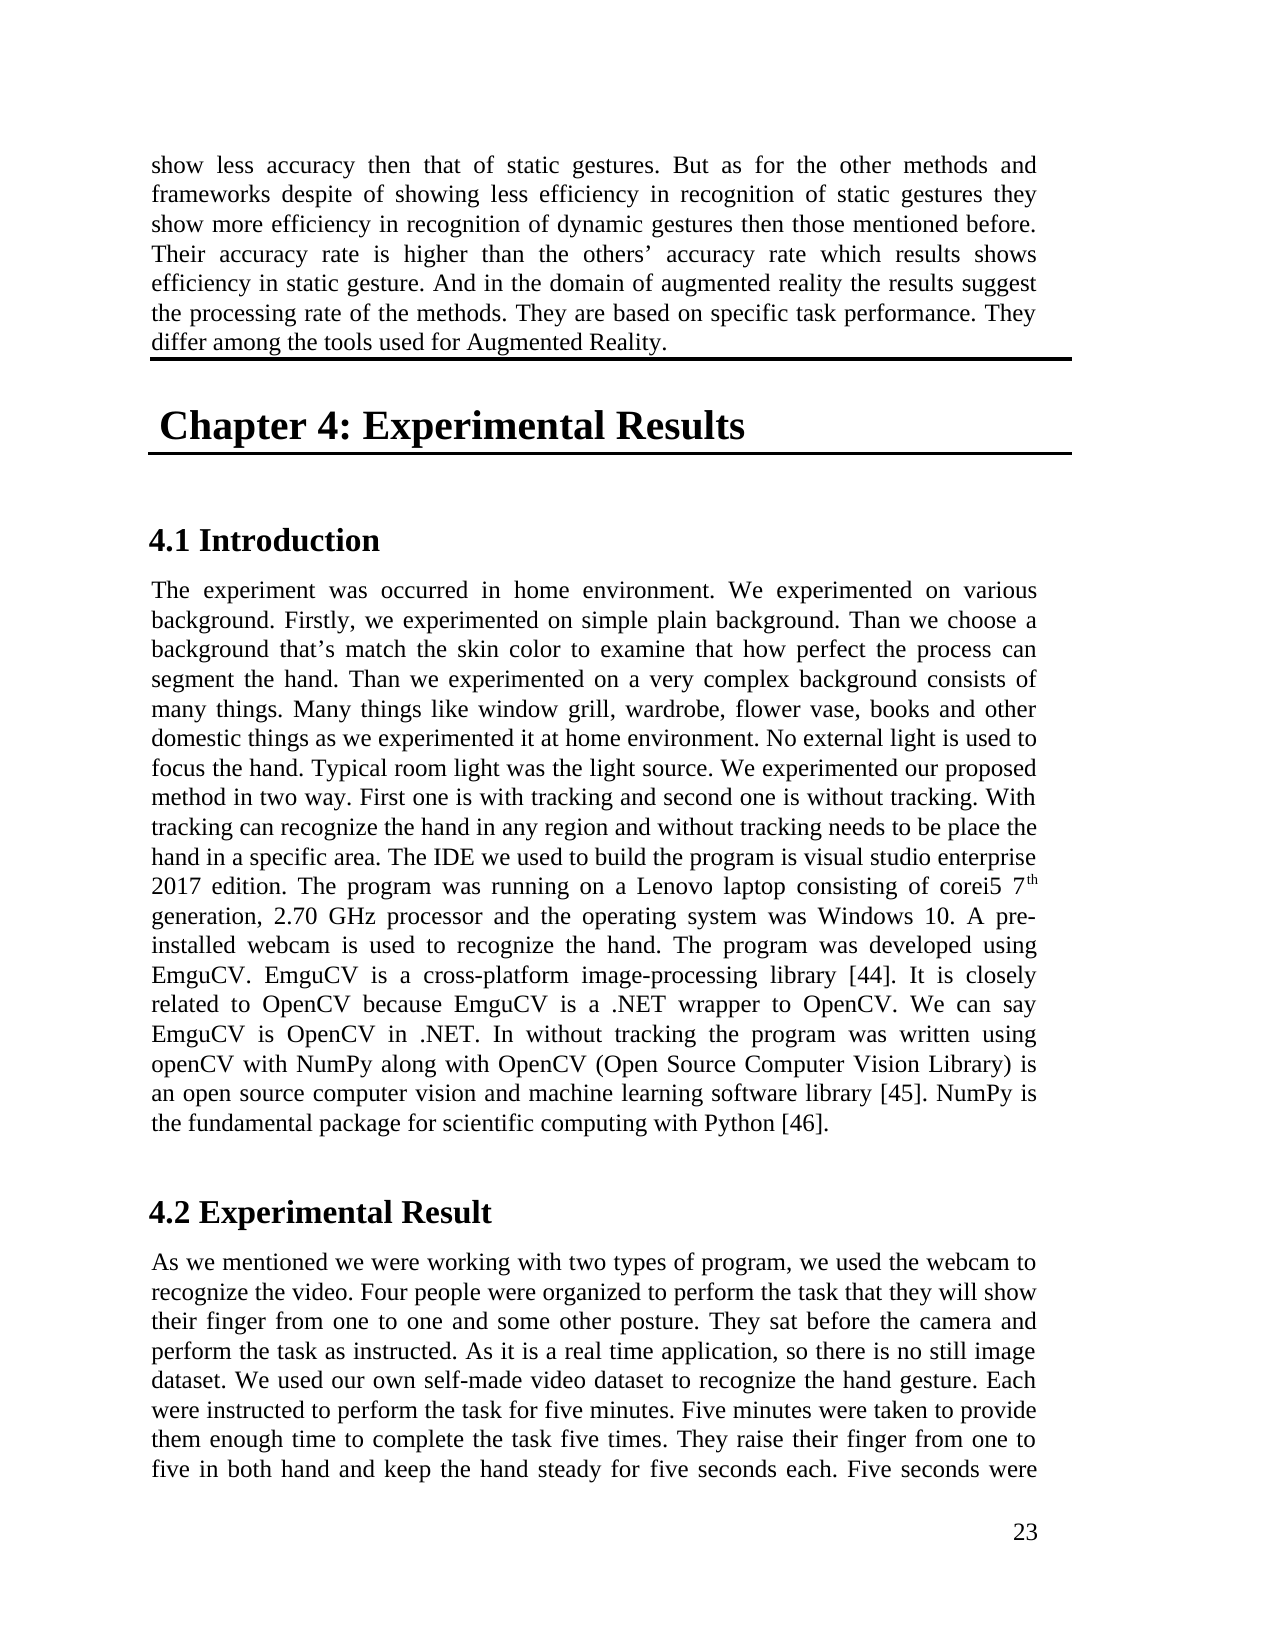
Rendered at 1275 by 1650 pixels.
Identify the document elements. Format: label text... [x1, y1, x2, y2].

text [151, 1247, 1038, 1483]
text The experiment was occurred in home environment. We experimented on various background. Firstly, we experimented on simple plain background. Than we choose a background that’s match the skin color to examine that how perfect the process can segment the hand. Than we experimented on a very complex background consists of many things. Many things like window grill, wardrobe, flower vase, books and other domestic things as we experimented it at home environment. No external light is used to focus the hand. Typical room light was the light source. We experimented our proposed method in two way. First one is with tracking and second one is without tracking. With tracking can recognize the hand in any region and without tracking needs to be place the hand in a specific area. The IDE we used to build the program is visual studio enterprise 2017 edition. The program was running on a Lenovo laptop consisting of corei5 7th generation, 2.70 GHz processor and the operating system was Windows 10. A pre-installed webcam is used to recognize the hand. The program was developed using EmguCV. EmguCV is a cross-platform image-processing library [44]. It is closely related to OpenCV because EmguCV is a .NET wrapper to OpenCV. We can say EmguCV is OpenCV in .NET. In without tracking the program was written using openCV with NumPy along with OpenCV (Open Source Computer Vision Library) is an open source computer vision and machine learning software library [45]. NumPy is the fundamental package for scientific computing with Python [46]. [151, 575, 1038, 1137]
subtitle 4.1 Introduction [148, 521, 1125, 559]
subtitle 4.2 Experimental Result [148, 1192, 1125, 1231]
text Chapter 4: Experimental Results [159, 401, 1125, 448]
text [150, 150, 1038, 356]
